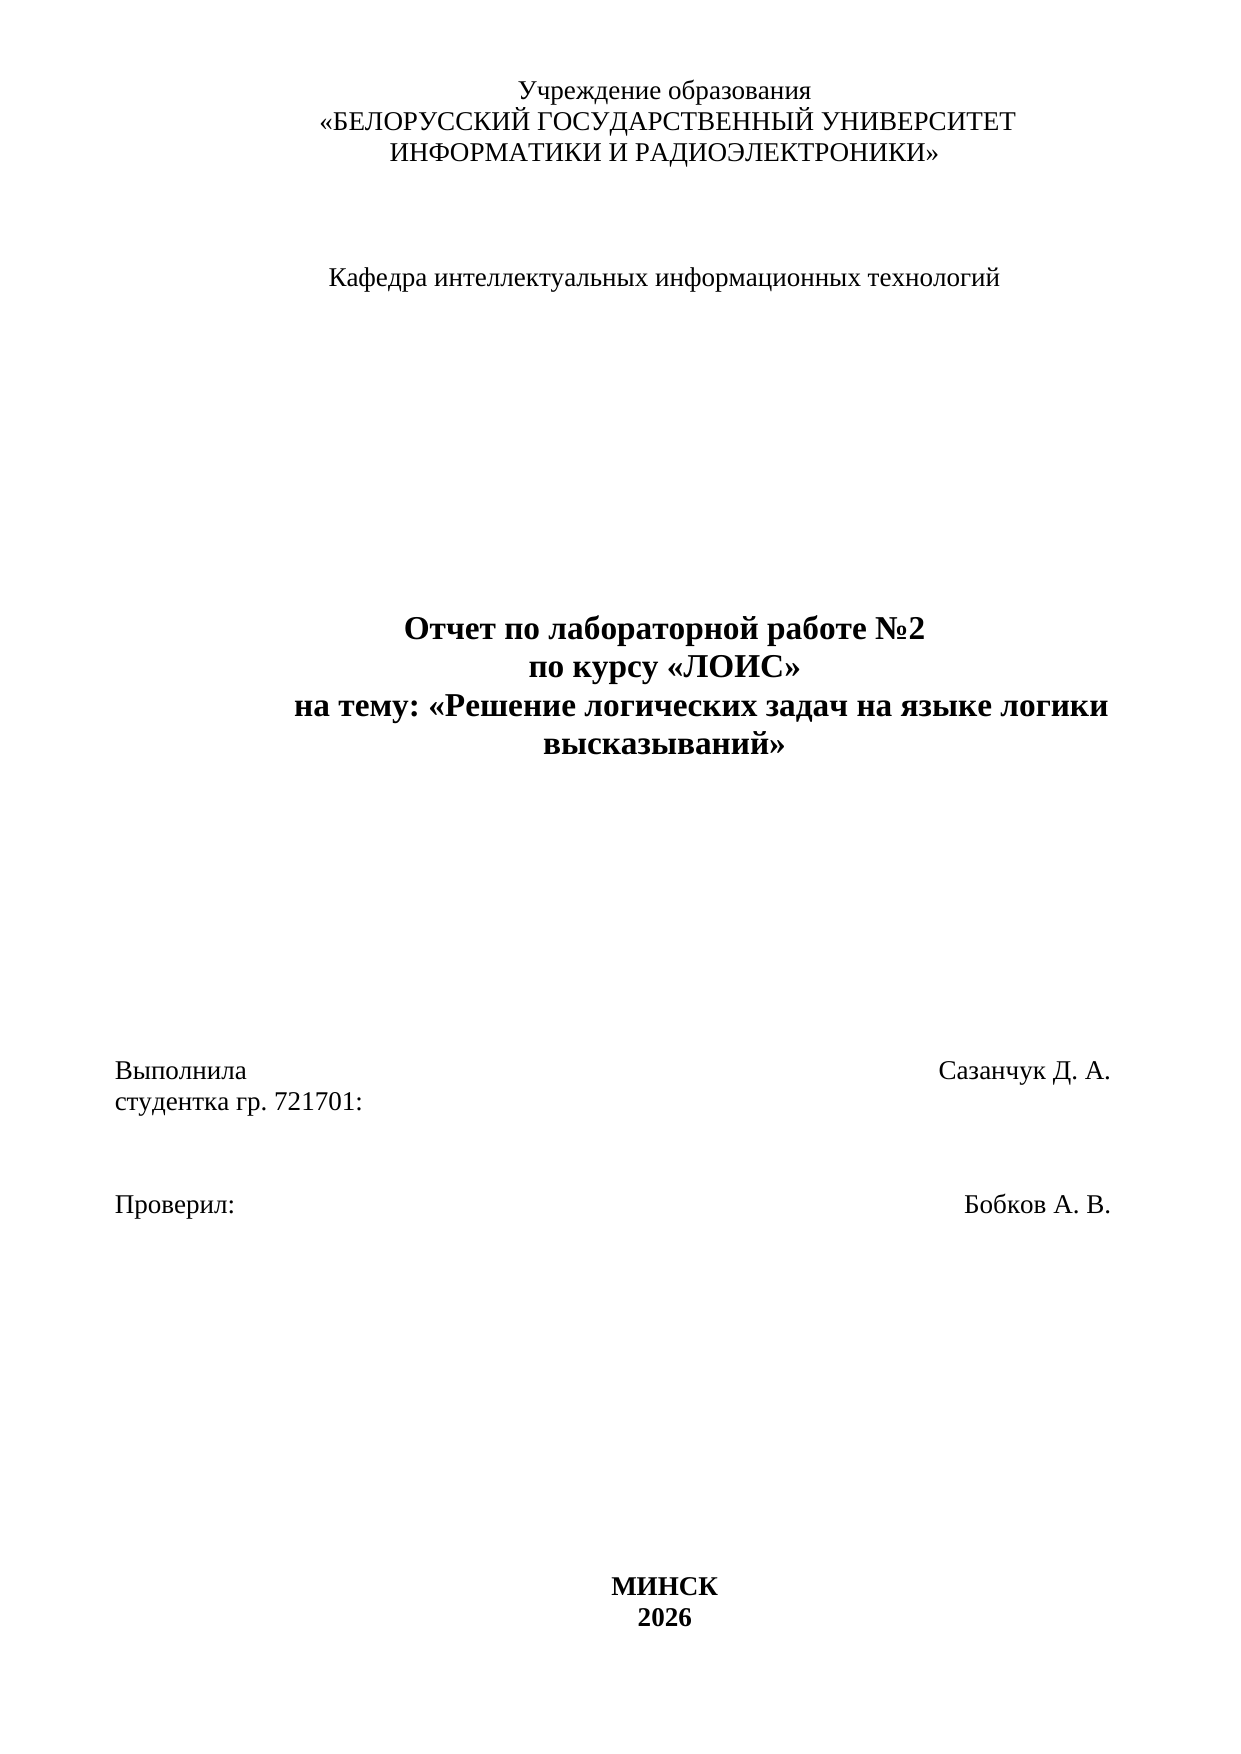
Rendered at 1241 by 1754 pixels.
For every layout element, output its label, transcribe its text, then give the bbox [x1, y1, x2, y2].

text МИНСК [177, 1570, 1152, 1601]
text «БЕЛОРУССКИЙ ГОСУДАРСТВЕННЫЙ УНИВЕРСИТЕТ [177, 105, 1152, 136]
table_header Выполнила студентка гр. 721701: [103, 1054, 591, 1188]
text Учреждение образования [177, 74, 1152, 105]
table_cell Проверил: [103, 1188, 591, 1219]
text на тему: «Решение логических задач на языке логики высказываний» [177, 685, 1152, 761]
table_header Сазанчук Д. А. [591, 1054, 1122, 1188]
text ИНФОРМАТИКИ И РАДИОЭЛЕКТРОНИКИ» [177, 136, 1152, 167]
text по курсу «ЛОИС» [177, 646, 1152, 685]
table_cell Бобков А. В. [591, 1188, 1122, 1219]
text 2020 [177, 1601, 1152, 1632]
text Отчет по лабораторной работе №2 [177, 608, 1152, 646]
text Кафедра интеллектуальных информационных технологий [177, 261, 1152, 292]
